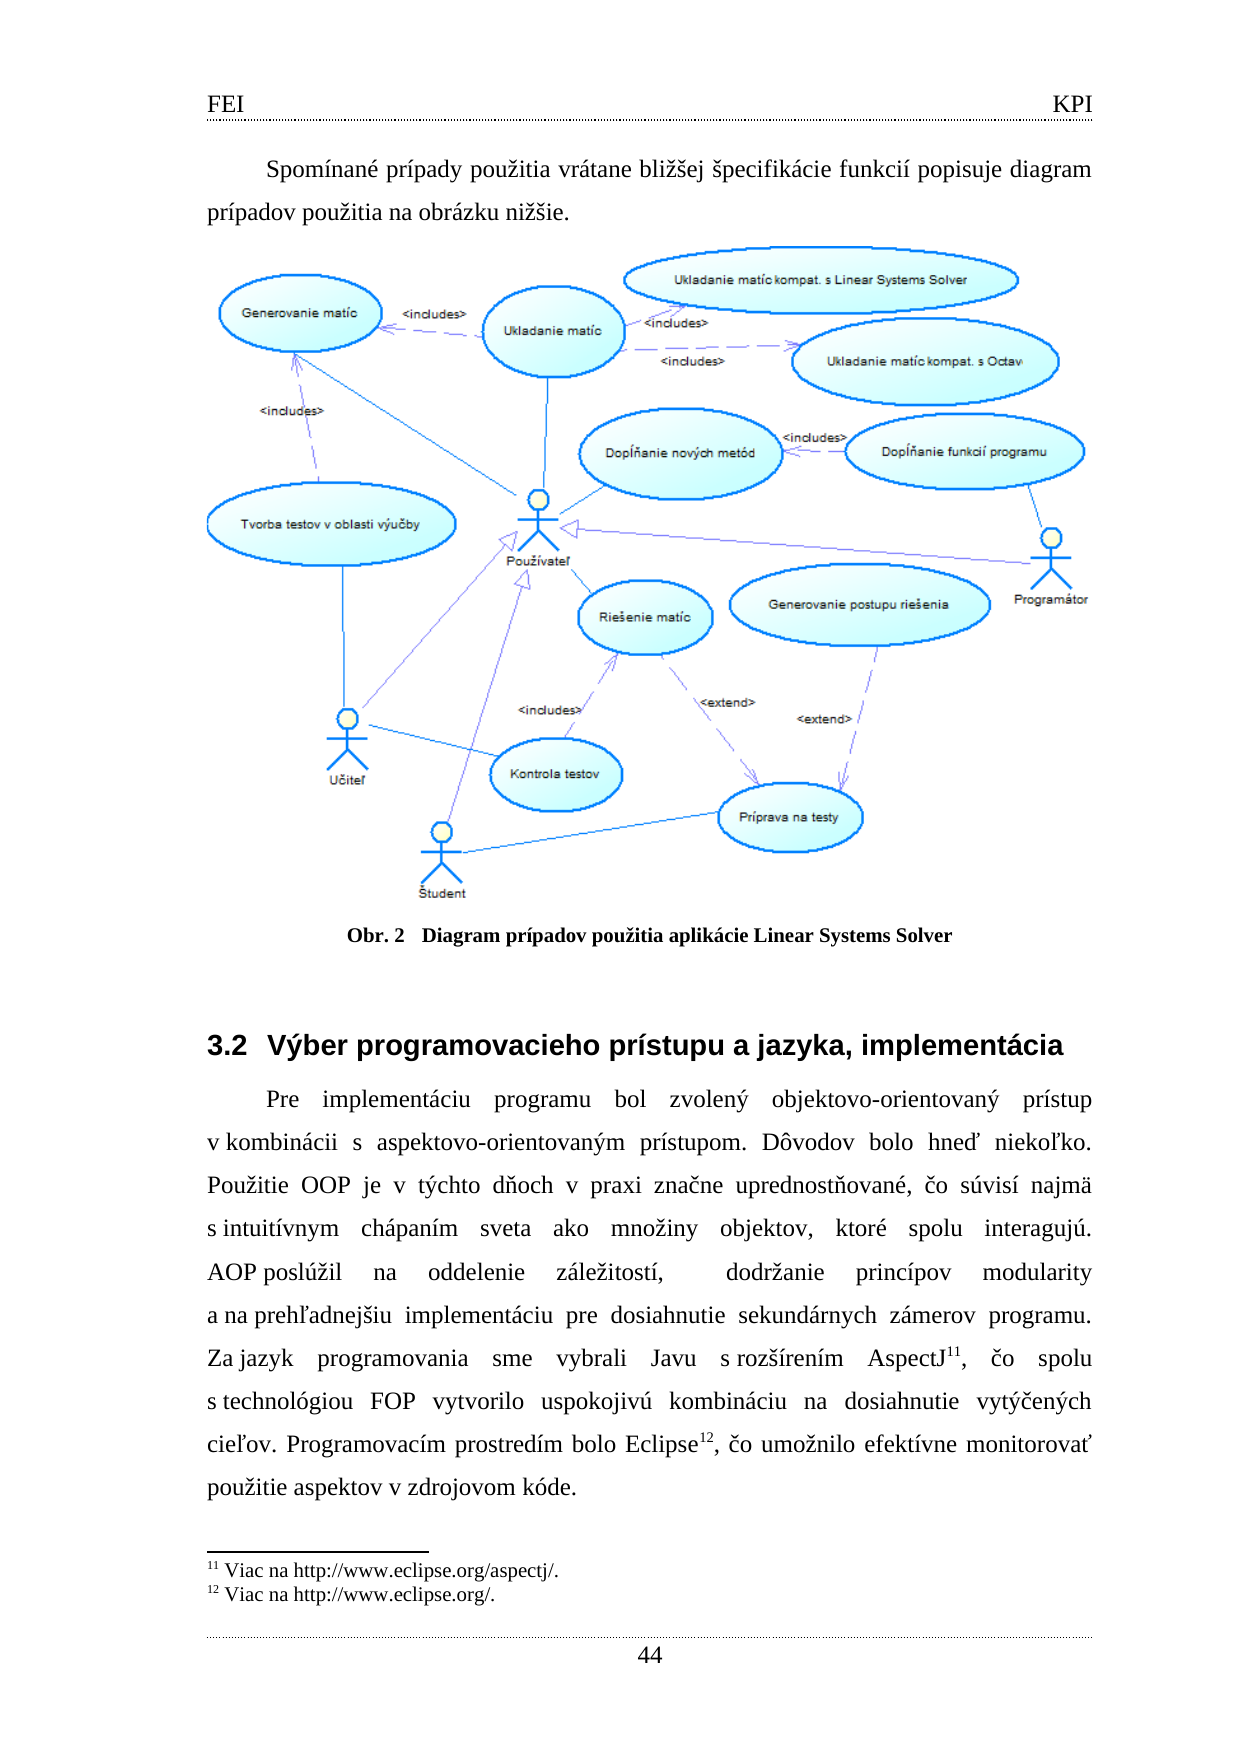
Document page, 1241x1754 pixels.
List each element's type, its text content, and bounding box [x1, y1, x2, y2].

picture [206, 246, 1093, 903]
text Spomínané prípady použitia vrátane bližšej špecifikácie funkcií popisuje diagram prípadov použitia na obrázku nižšie. [207, 154, 1092, 226]
text Obr. 2 Diagram prípadov použitia aplikácie Linear Systems Solver [207, 923, 1092, 947]
text Výber programovacieho prístupu a jazyka, implementácia [207, 1027, 1092, 1061]
text Pre implementáciu programu bol zvolený objektovo-orientovaný prístup v kombinácii s aspektovo-orientovaným prístupom. Dôvodov bolo hneď niekoľko. Použitie OOP je v týchto dňoch v praxi značne uprednostňované, čo súvisí najmä s intuitívnym chápaním sveta ako množiny objektov, ktoré spolu interagujú. AOP poslúžil na oddelenie záležitostí, dodržanie princípov modularity a na prehľadnejšiu implementáciu pre dosiahnutie sekundárnych zámerov programu. Za jazyk programovania sme vybrali Javu s rozšírením AspectJ, čo spolu s technológiou FOP vytvorilo uspokojivú kombináciu na dosiahnutie vytýčených cieľov. Programovacím prostredím bolo Eclipse, čo umožnilo efektívne monitorovať použitie aspektov v zdrojovom kóde. [207, 1084, 1092, 1501]
